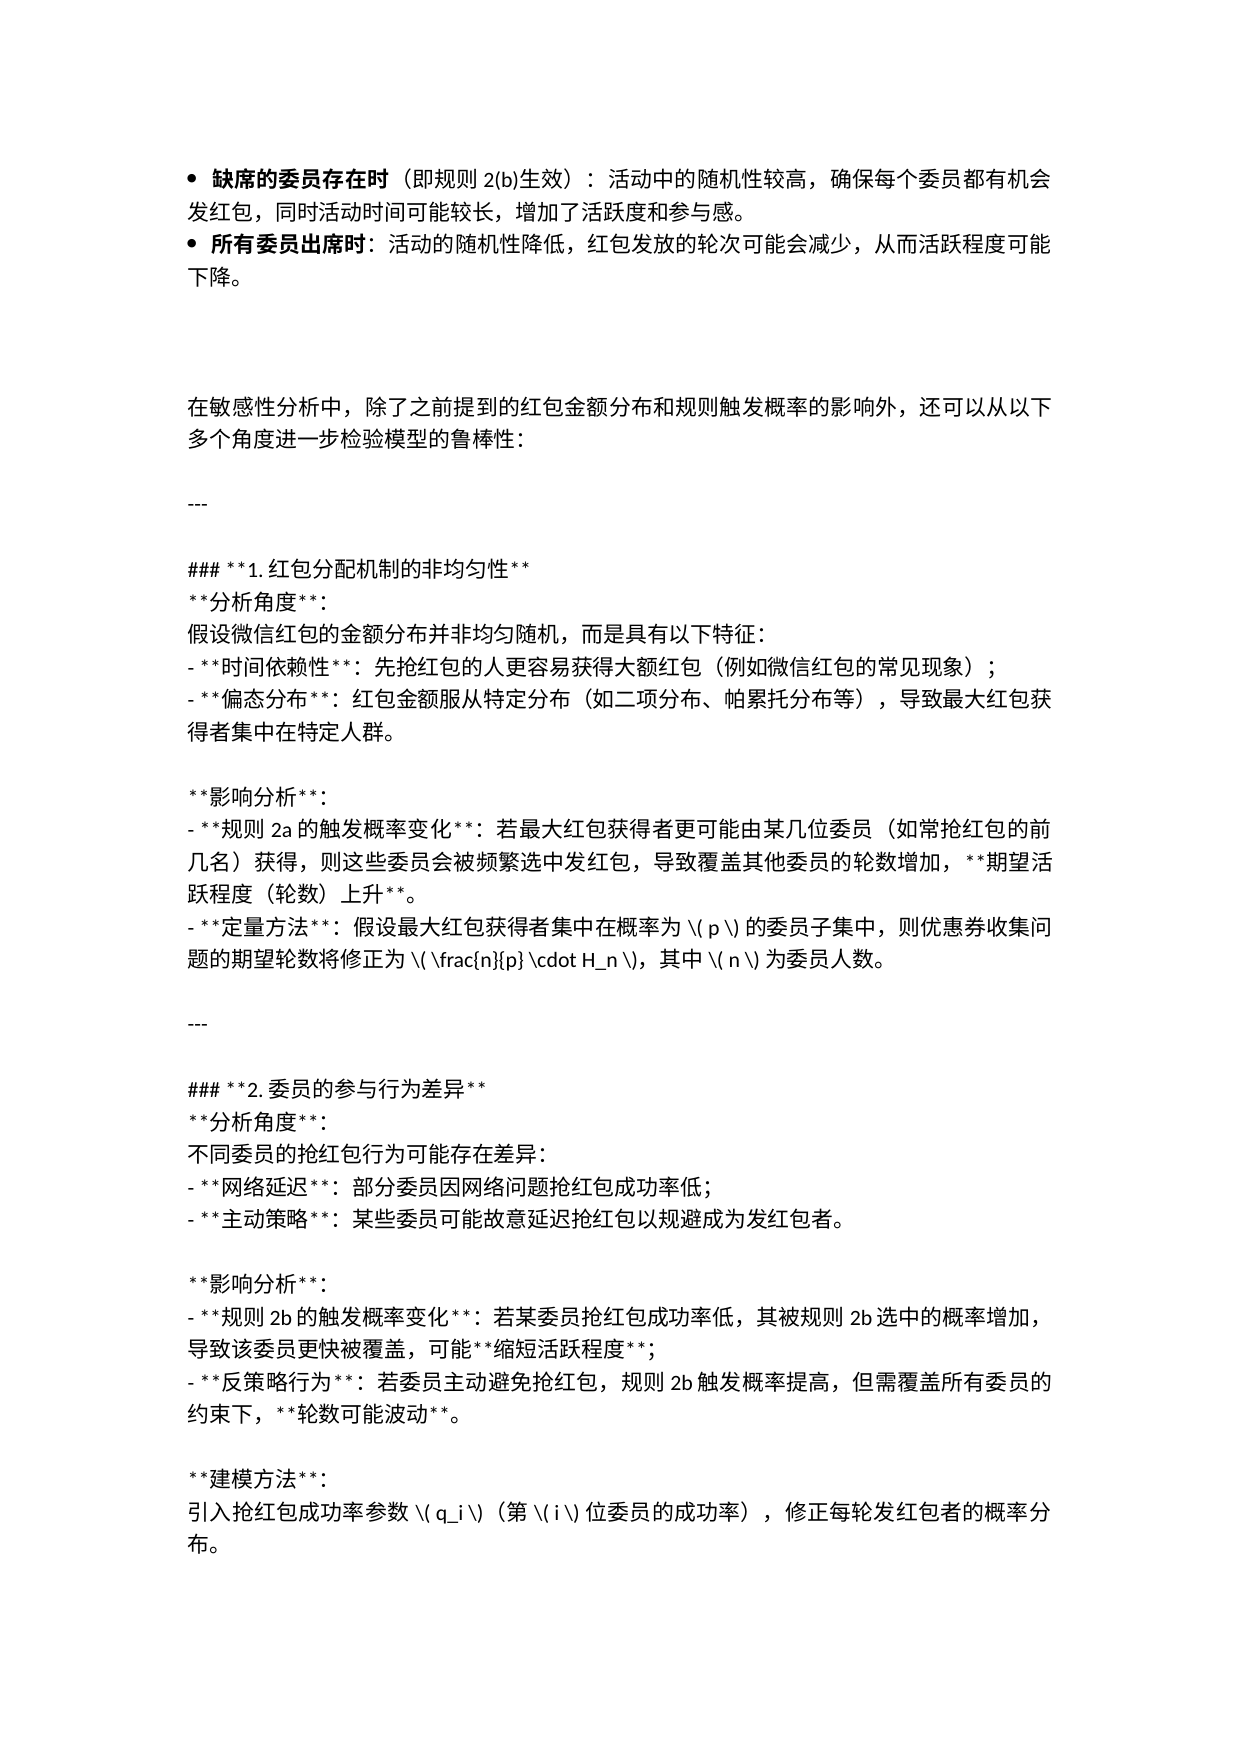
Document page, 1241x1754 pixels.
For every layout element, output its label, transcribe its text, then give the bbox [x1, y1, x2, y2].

text - **规则2a的触发概率变化**：若最大红包获得者更可能由某几位委员（如常抢红包的前几名）获得，则这些委员会被频繁选中发红包，导致覆盖其他委员的轮数增加，**期望活跃程度（轮数）上升**。 [187, 812, 1053, 909]
text - **主动策略**：某些委员可能故意延迟抢红包以规避成为发红包者。 [187, 1202, 1053, 1234]
text **影响分析**： [187, 1267, 1053, 1299]
text **影响分析**： [187, 779, 1053, 812]
text --- [187, 487, 1053, 519]
text --- [187, 1007, 1053, 1039]
text **建模方法**： [187, 1462, 1053, 1494]
text 假设微信红包的金额分布并非均匀随机，而是具有以下特征： [187, 617, 1053, 649]
text 在敏感性分析中，除了之前提到的红包金额分布和规则触发概率的影响外，还可以从以下多个角度进一步检验模型的鲁棒性： [187, 389, 1053, 454]
text **分析角度**： [187, 584, 1053, 617]
text - **网络延迟**：部分委员因网络问题抢红包成功率低； [187, 1169, 1053, 1202]
text ### **2. 委员的参与行为差异** [187, 1072, 1053, 1104]
text 引入抢红包成功率参数 \( q_i \)（第 \( i \) 位委员的成功率），修正每轮发红包者的概率分布。 [187, 1494, 1053, 1559]
text - **规则2b的触发概率变化**：若某委员抢红包成功率低，其被规则2b选中的概率增加，导致该委员更快被覆盖，可能**缩短活跃程度**； [187, 1299, 1053, 1364]
text - **定量方法**：假设最大红包获得者集中在概率为 \( p \) 的委员子集中，则优惠券收集问题的期望轮数将修正为 \( \frac{n}{p} \cdot H_n \)，其中 \( n \) 为委员人数。 [187, 909, 1053, 974]
text 不同委员的抢红包行为可能存在差异： [187, 1137, 1053, 1169]
text ### **1. 红包分配机制的非均匀性** [187, 552, 1053, 584]
text · 缺席的委员存在时（即规则2(b)生效）：活动中的随机性较高，确保每个委员都有机会发红包，同时活动时间可能较长，增加了活跃度和参与感。 [187, 162, 1053, 227]
text - **时间依赖性**：先抢红包的人更容易获得大额红包（例如微信红包的常见现象）； [187, 649, 1053, 682]
text · 所有委员出席时：活动的随机性降低，红包发放的轮次可能会减少，从而活跃程度可能下降。 [187, 227, 1053, 292]
text - **偏态分布**：红包金额服从特定分布（如二项分布、帕累托分布等），导致最大红包获得者集中在特定人群。 [187, 682, 1053, 747]
text - **反策略行为**：若委员主动避免抢红包，规则2b触发概率提高，但需覆盖所有委员的约束下，**轮数可能波动**。 [187, 1364, 1053, 1429]
text **分析角度**： [187, 1104, 1053, 1137]
